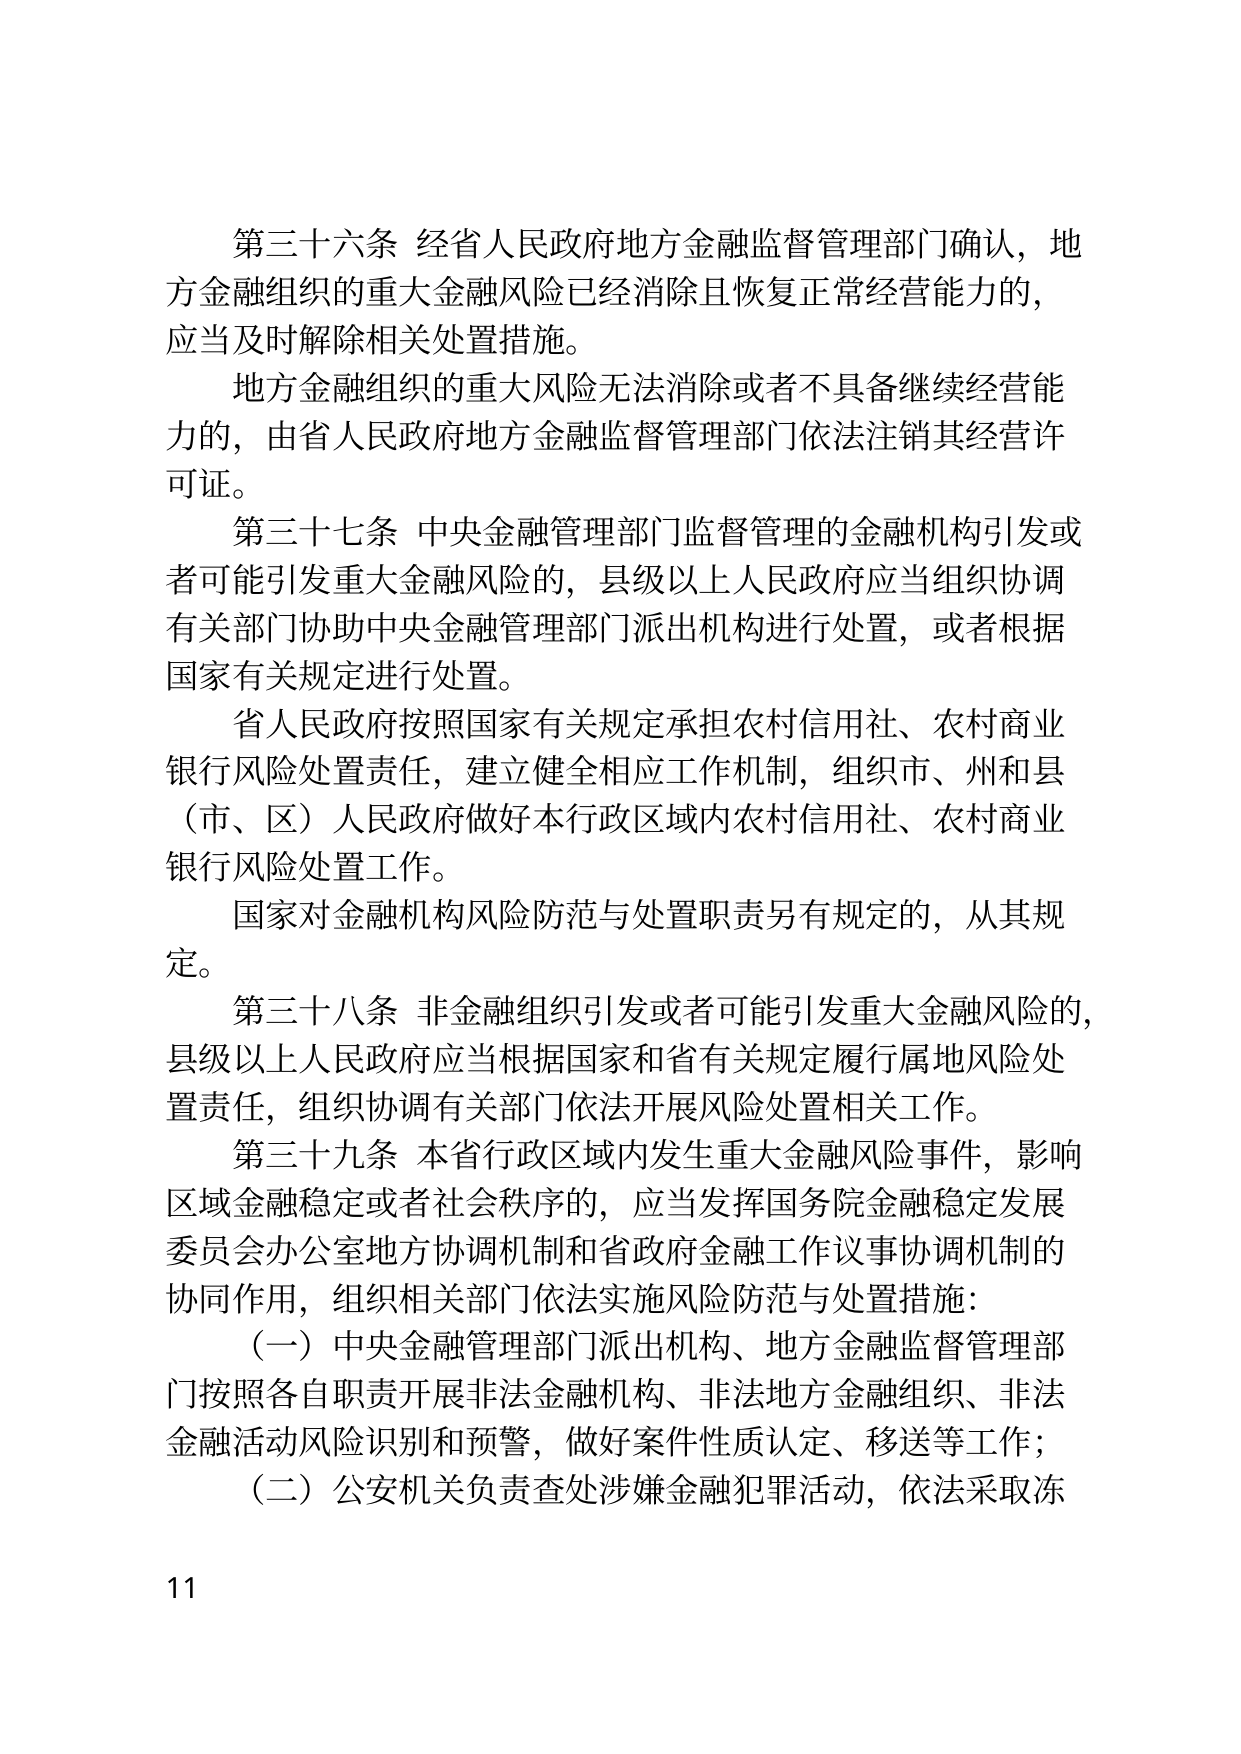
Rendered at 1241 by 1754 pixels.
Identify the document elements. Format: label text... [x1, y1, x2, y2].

text 国家对金融机构风险防范与处置职责另有规定的，从其规定。 [165, 889, 1087, 985]
text 地方金融组织的重大风险无法消除或者不具备继续经营能力的，由省人民政府地方金融监督管理部门依法注销其经营许可证。 [165, 362, 1087, 506]
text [165, 1464, 1087, 1512]
text 第三十八条 非金融组织引发或者可能引发重大金融风险的，县级以上人民政府应当根据国家和省有关规定履行属地风险处置责任，组织协调有关部门依法开展风险处置相关工作。 [165, 985, 1087, 1129]
text （一）中央金融管理部门派出机构、地方金融监督管理部门按照各自职责开展非法金融机构、非法地方金融组织、非法金融活动风险识别和预警，做好案件性质认定、移送等工作； [165, 1321, 1087, 1464]
text 第三十六条 经省人民政府地方金融监督管理部门确认，地方金融组织的重大金融风险已经消除且恢复正常经营能力的，应当及时解除相关处置措施。 [165, 218, 1087, 362]
text 第三十七条 中央金融管理部门监督管理的金融机构引发或者可能引发重大金融风险的，县级以上人民政府应当组织协调有关部门协助中央金融管理部门派出机构进行处置，或者根据国家有关规定进行处置。 [165, 506, 1087, 698]
text 第三十九条 本省行政区域内发生重大金融风险事件，影响区域金融稳定或者社会秩序的，应当发挥国务院金融稳定发展委员会办公室地方协调机制和省政府金融工作议事协调机制的协同作用，组织相关部门依法实施风险防范与处置措施： [165, 1129, 1087, 1321]
text 省人民政府按照国家有关规定承担农村信用社、农村商业银行风险处置责任，建立健全相应工作机制，组织市、州和县（市、区）人民政府做好本行政区域内农村信用社、农村商业银行风险处置工作。 [165, 698, 1087, 889]
